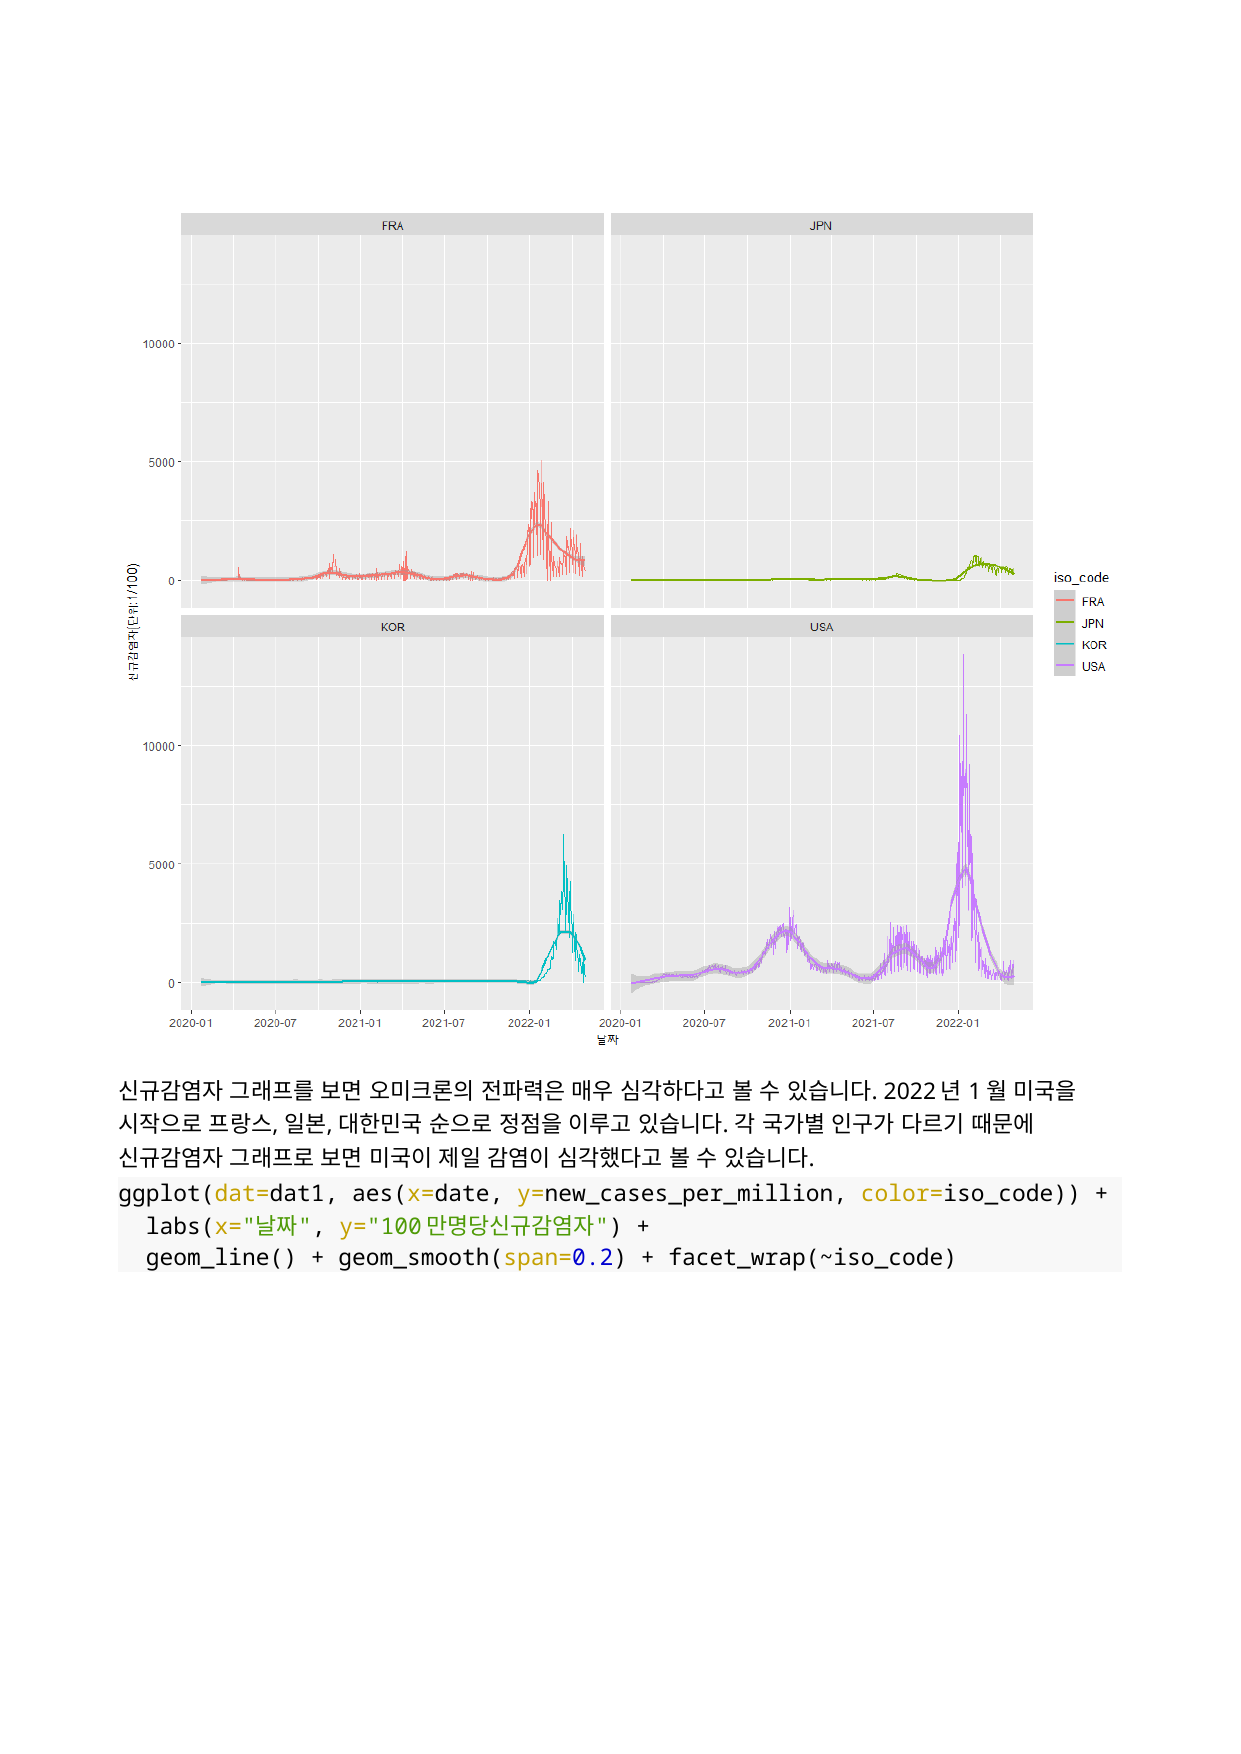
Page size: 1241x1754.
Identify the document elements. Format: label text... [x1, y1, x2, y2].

text ggplot(dat=dat1, aes(x=date, y=new_cases_per_million, color=iso_code)) + labs(x="날짜", y="100만명당신규감염자") + geom_line() + geom_smooth(span=0.2) + facet_wrap(~iso_code) [595, 1177, 1122, 1272]
text 신규감염자 그래프를 보면 오미크론의 전파력은 매우 심각하다고 볼 수 있습니다. 2022년 1월 미국을 시작으로 프랑스, 일본, 대한민국 순으로 정점을 이루고 있습니다. 각 국가별 인구가 다르기 때문에 신규감염자 그래프로 보면 미국이 제일 감염이 심각했다고 볼 수 있습니다. [118, 1073, 1122, 1173]
picture [118, 206, 1123, 1052]
